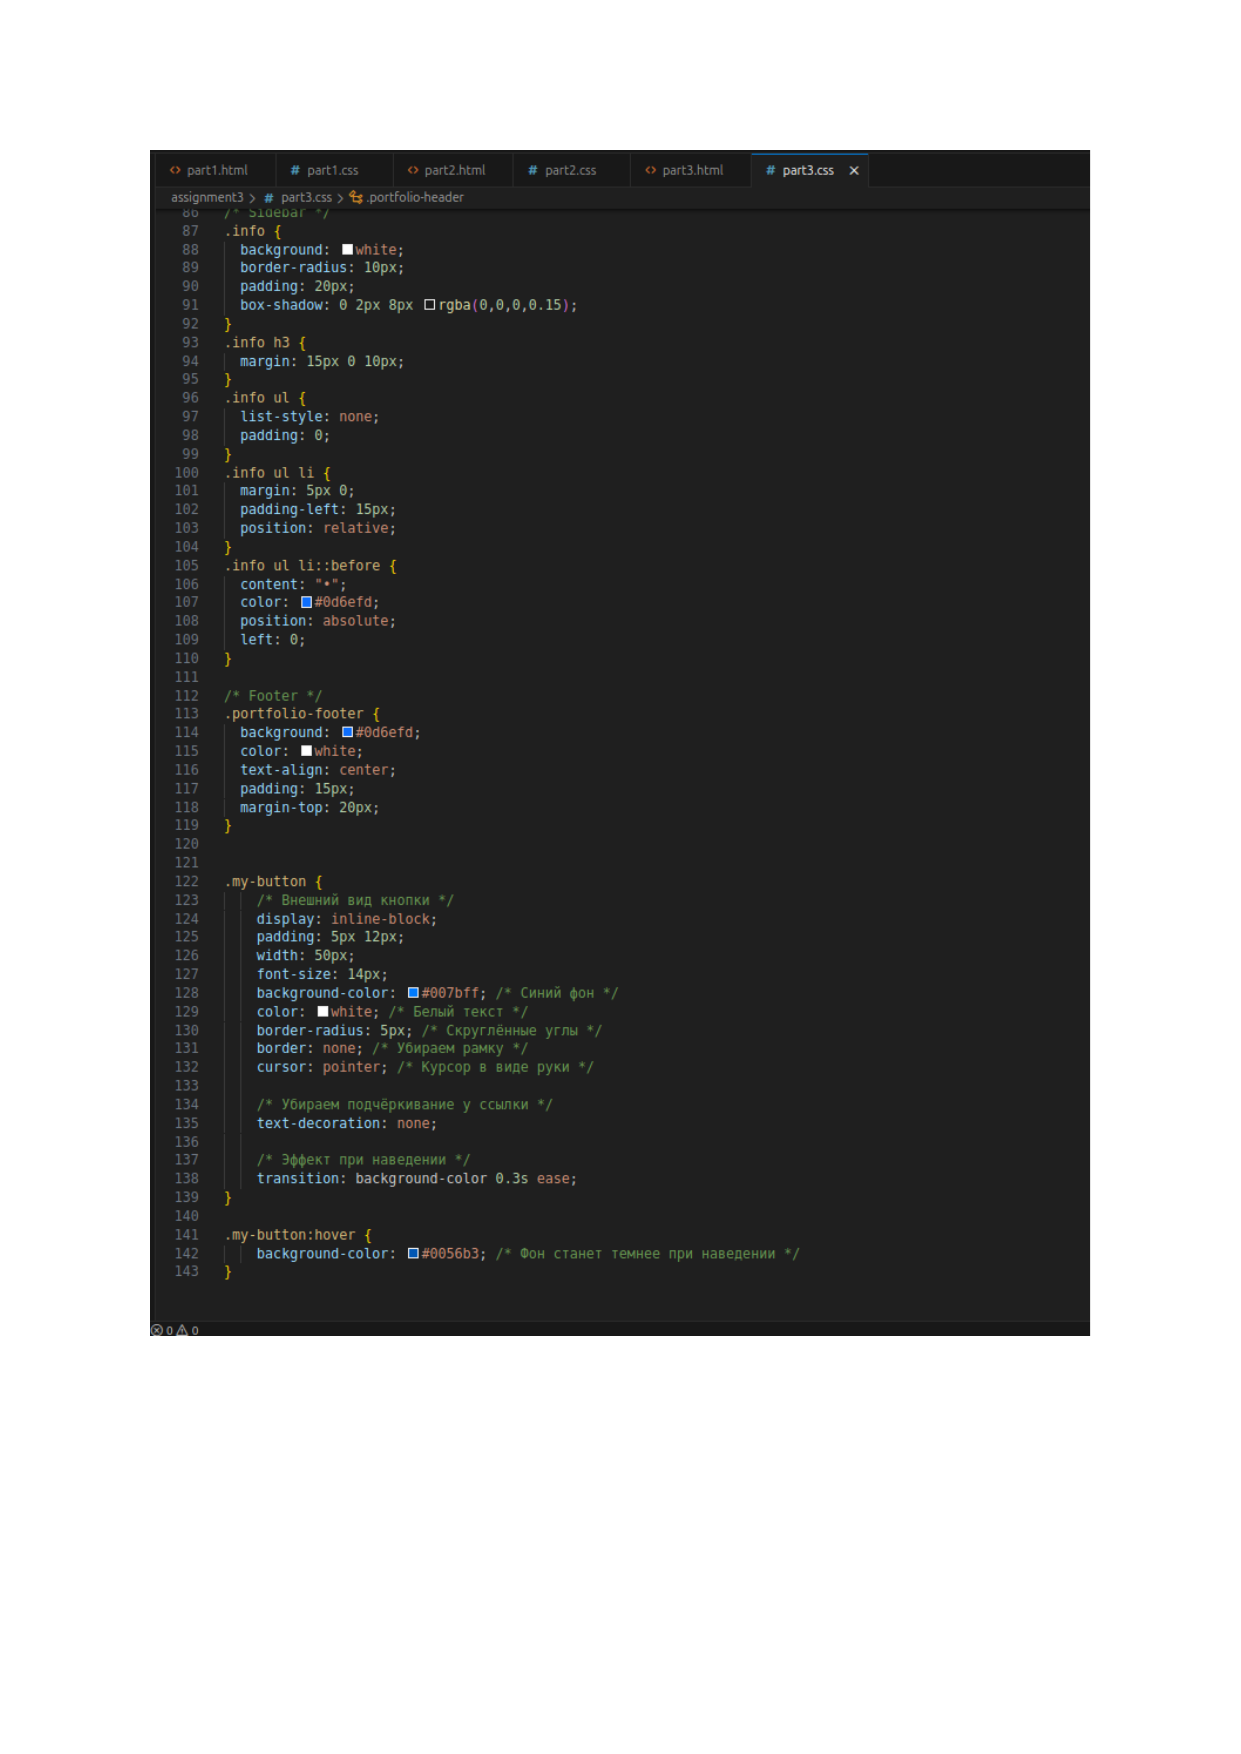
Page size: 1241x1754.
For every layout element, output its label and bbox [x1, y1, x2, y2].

picture [150, 150, 1091, 1336]
